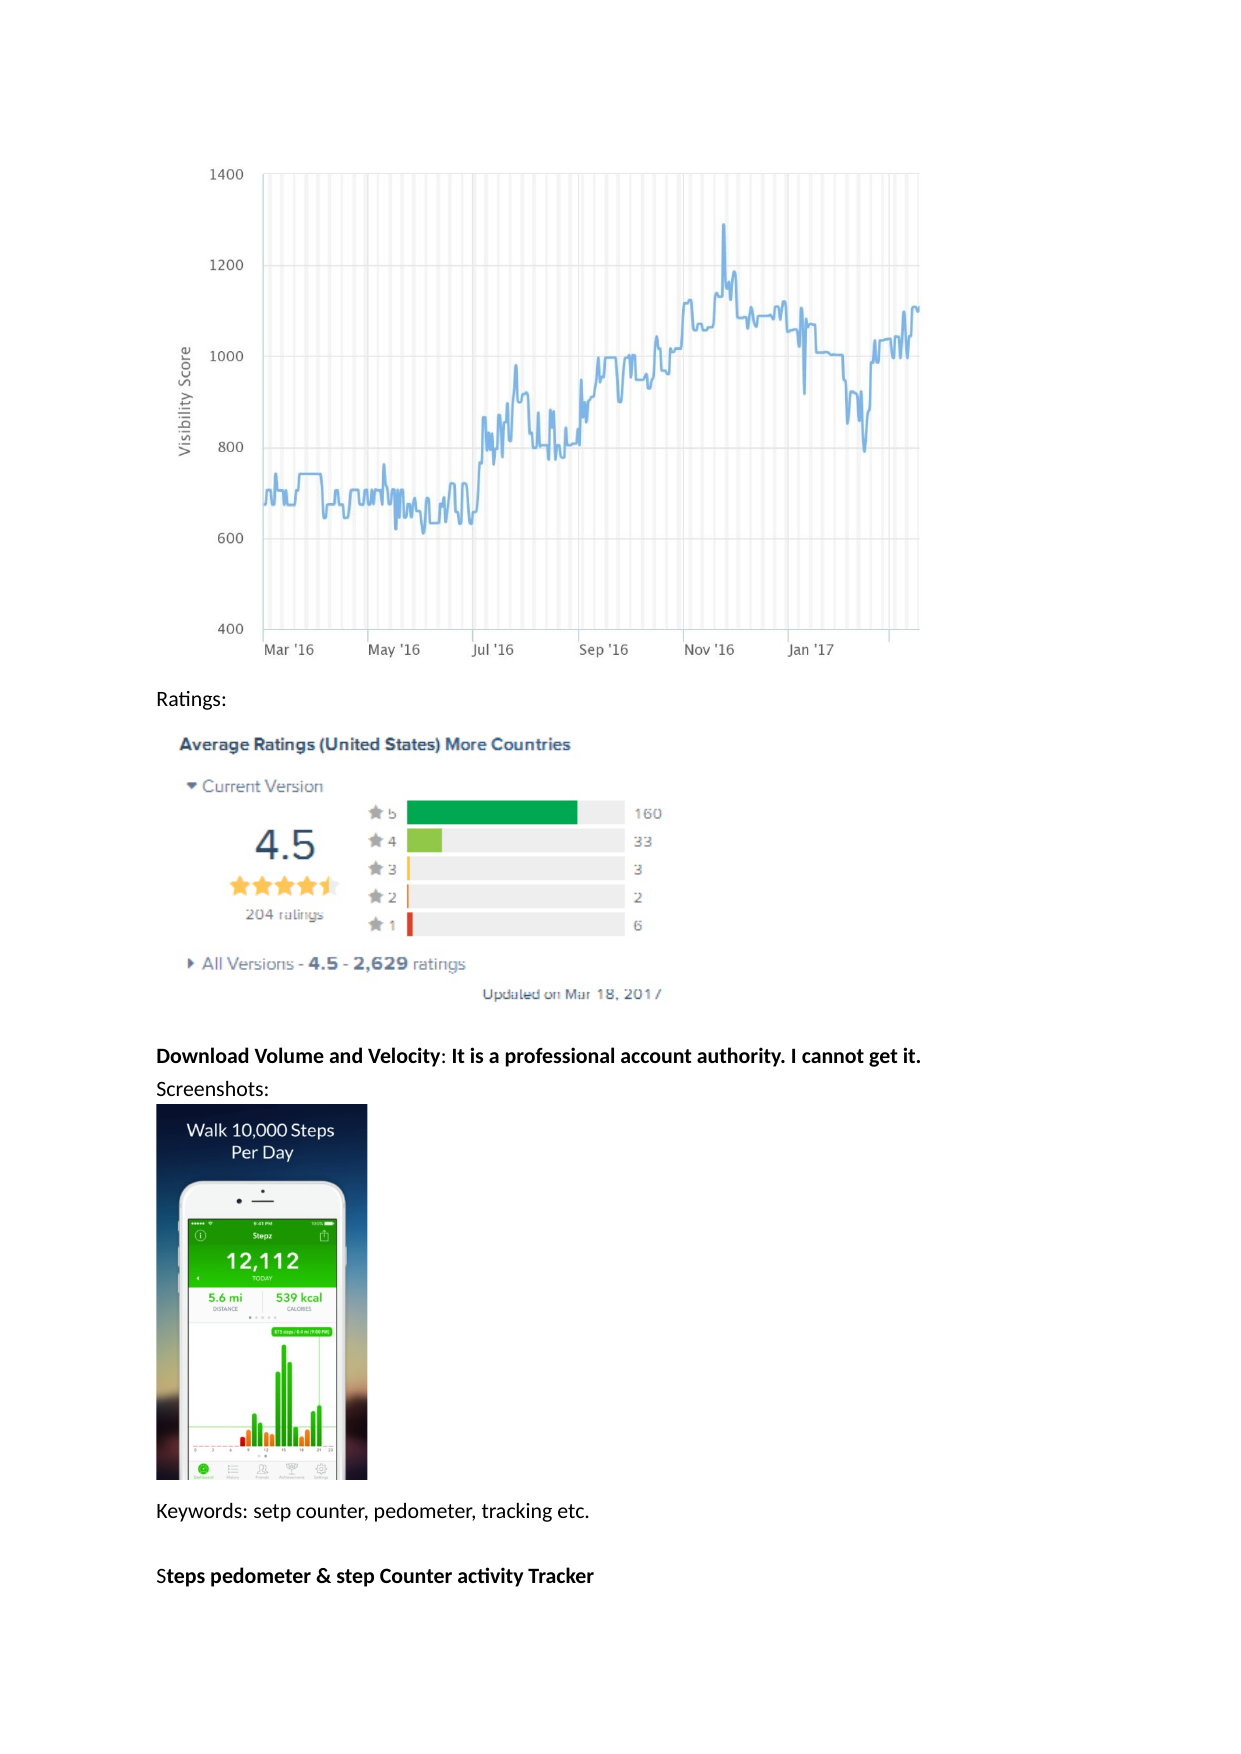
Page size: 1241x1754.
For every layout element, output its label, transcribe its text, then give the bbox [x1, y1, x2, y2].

text Keywords: setp counter, pedometer, tracking etc. [112, 1494, 1128, 1527]
text Ratings: [112, 682, 1128, 714]
picture [156, 714, 705, 1023]
text Download Volume and Velocity: It is a professional account authority. I cannot get it. [112, 1039, 1128, 1072]
text Screenshots: [112, 1072, 1128, 1104]
picture [156, 162, 932, 679]
text Steps pedometer & step Counter activity Tracker [112, 1559, 1128, 1592]
picture [156, 1104, 368, 1480]
